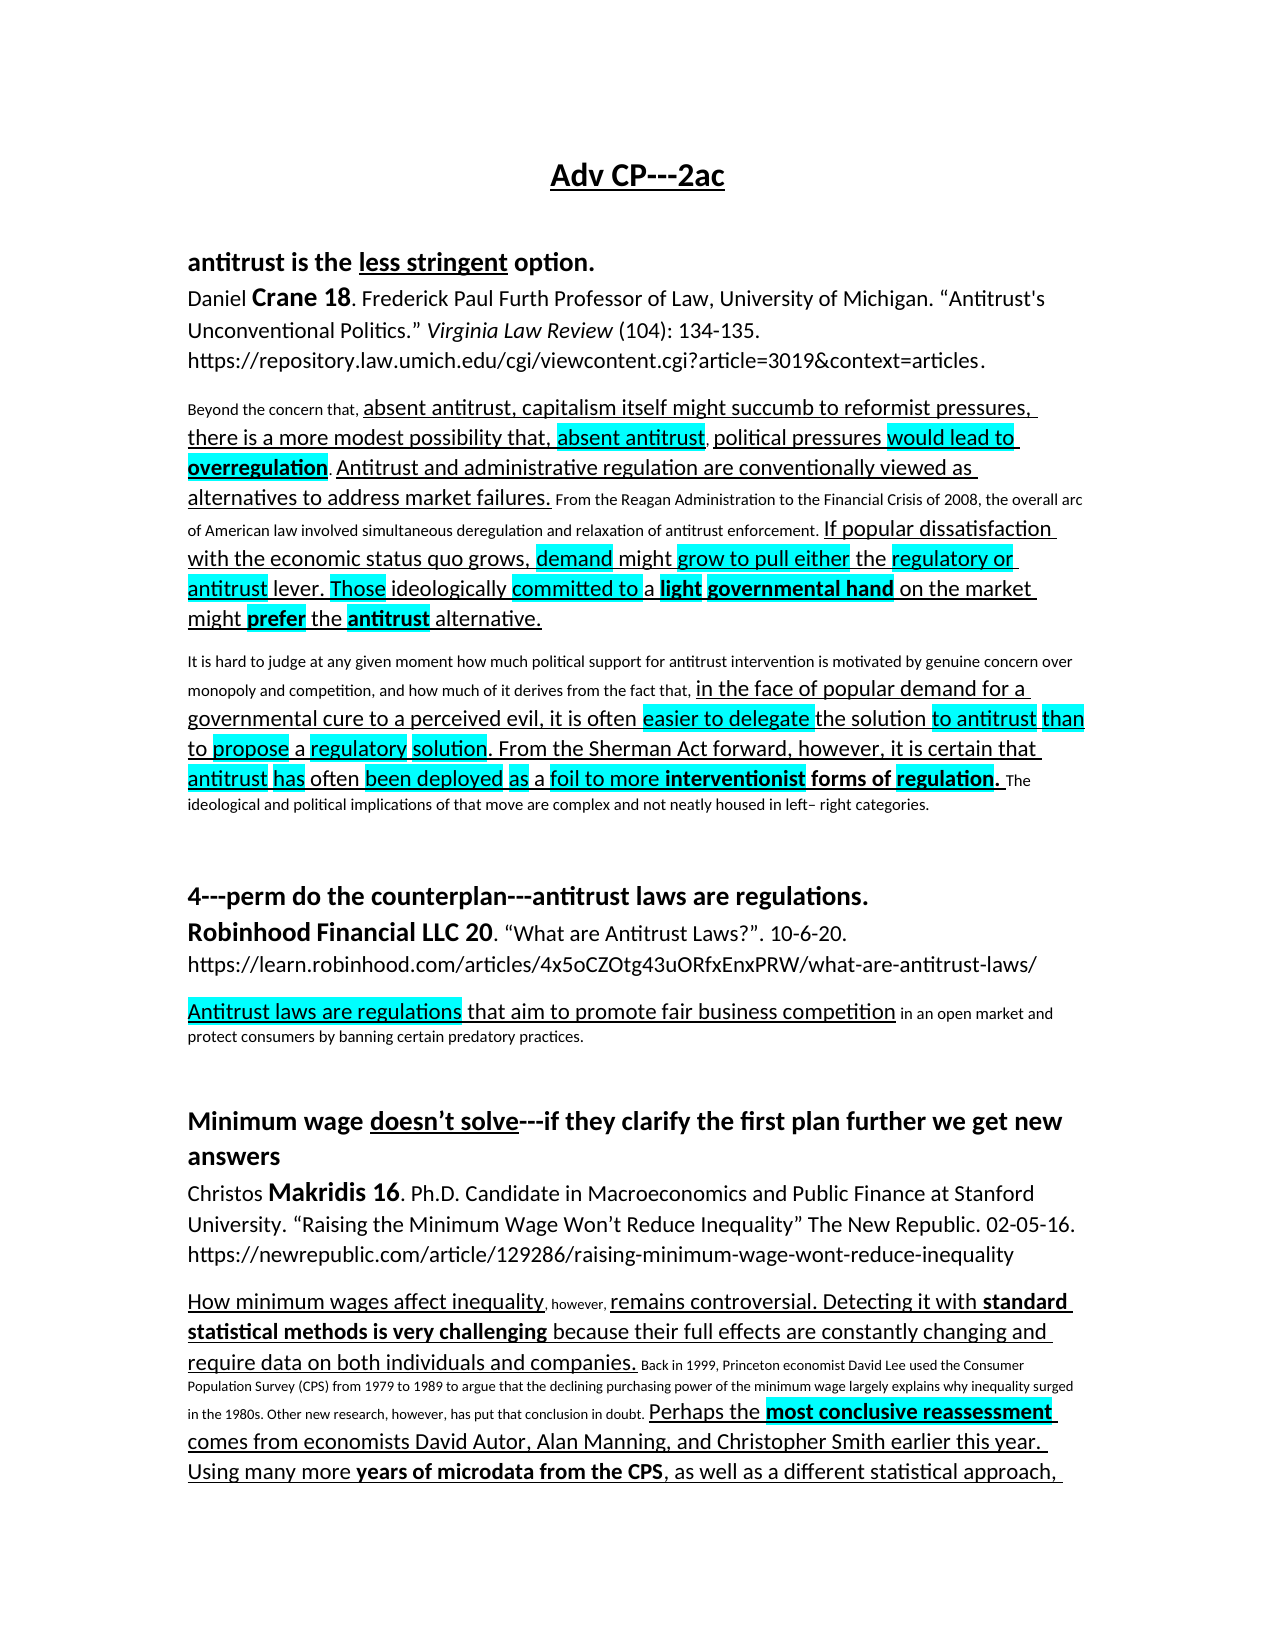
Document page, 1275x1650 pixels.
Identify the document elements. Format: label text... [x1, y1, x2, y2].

subtitle antitrust is the less stringent option. [187, 245, 1087, 278]
subtitle Minimum wage doesn’t solve---if they clarify the first plan further we get new answers [187, 1104, 1087, 1172]
subtitle Adv CP---2ac [187, 154, 1087, 195]
text Christos Makridis 16. Ph.D. Candidate in Macroeconomics and Public Finance at Stanford University. “Raising the Minimum Wage Won’t Reduce Inequality” The New Republic. 02-05-16. https://newrepublic.com/article/129286/raising-minimum-wage-wont-reduce-inequality [187, 1175, 1087, 1268]
text It is hard to judge at any given moment how much political support for antitrust intervention is motivated by genuine concern over monopoly and competition, and how much of it derives from the fact that, in the face of popular demand for a governmental cure to a perceived evil, it is often easier to delegate the solution to antitrust than to propose a regulatory solution. From the Sherman Act forward, however, it is certain that antitrust has often been deployed as a foil to more interventionist forms of regulation. The ideological and political implications of that move are complex and not neatly housed in left– right categories. [187, 651, 1087, 814]
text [187, 1287, 1087, 1486]
text Beyond the concern that, absent antitrust, capitalism itself might succumb to reformist pressures, there is a more modest possibility that, absent antitrust, political pressures would lead to overregulation. Antitrust and administrative regulation are conventionally viewed as alternatives to address market failures. From the Reagan Administration to the Financial Crisis of 2008, the overall arc of American law involved simultaneous deregulation and relaxation of antitrust enforcement. If popular dissatisfaction with the economic status quo grows, demand might grow to pull either the regulatory or antitrust lever. Those ideologically committed to a light governmental hand on the market might prefer the antitrust alternative. [187, 393, 1087, 632]
subtitle 4---perm do the counterplan---antitrust laws are regulations. [187, 879, 1087, 912]
text Antitrust laws are regulations that aim to promote fair business competition in an open market and protect consumers by banning certain predatory practices. [187, 997, 1087, 1047]
text Robinhood Financial LLC 20. “What are Antitrust Laws?”. 10-6-20. https://learn.robinhood.com/articles/4x5oCZOtg43uORfxEnxPRW/what-are-antitrust-laws/ [187, 915, 1087, 978]
text Daniel Crane 18. Frederick Paul Furth Professor of Law, University of Michigan. “Antitrust's Unconventional Politics.” Virginia Law Review (104): 134-135. https://repository.law.umich.edu/cgi/viewcontent.cgi?article=3019&context=articles. [187, 281, 1087, 374]
